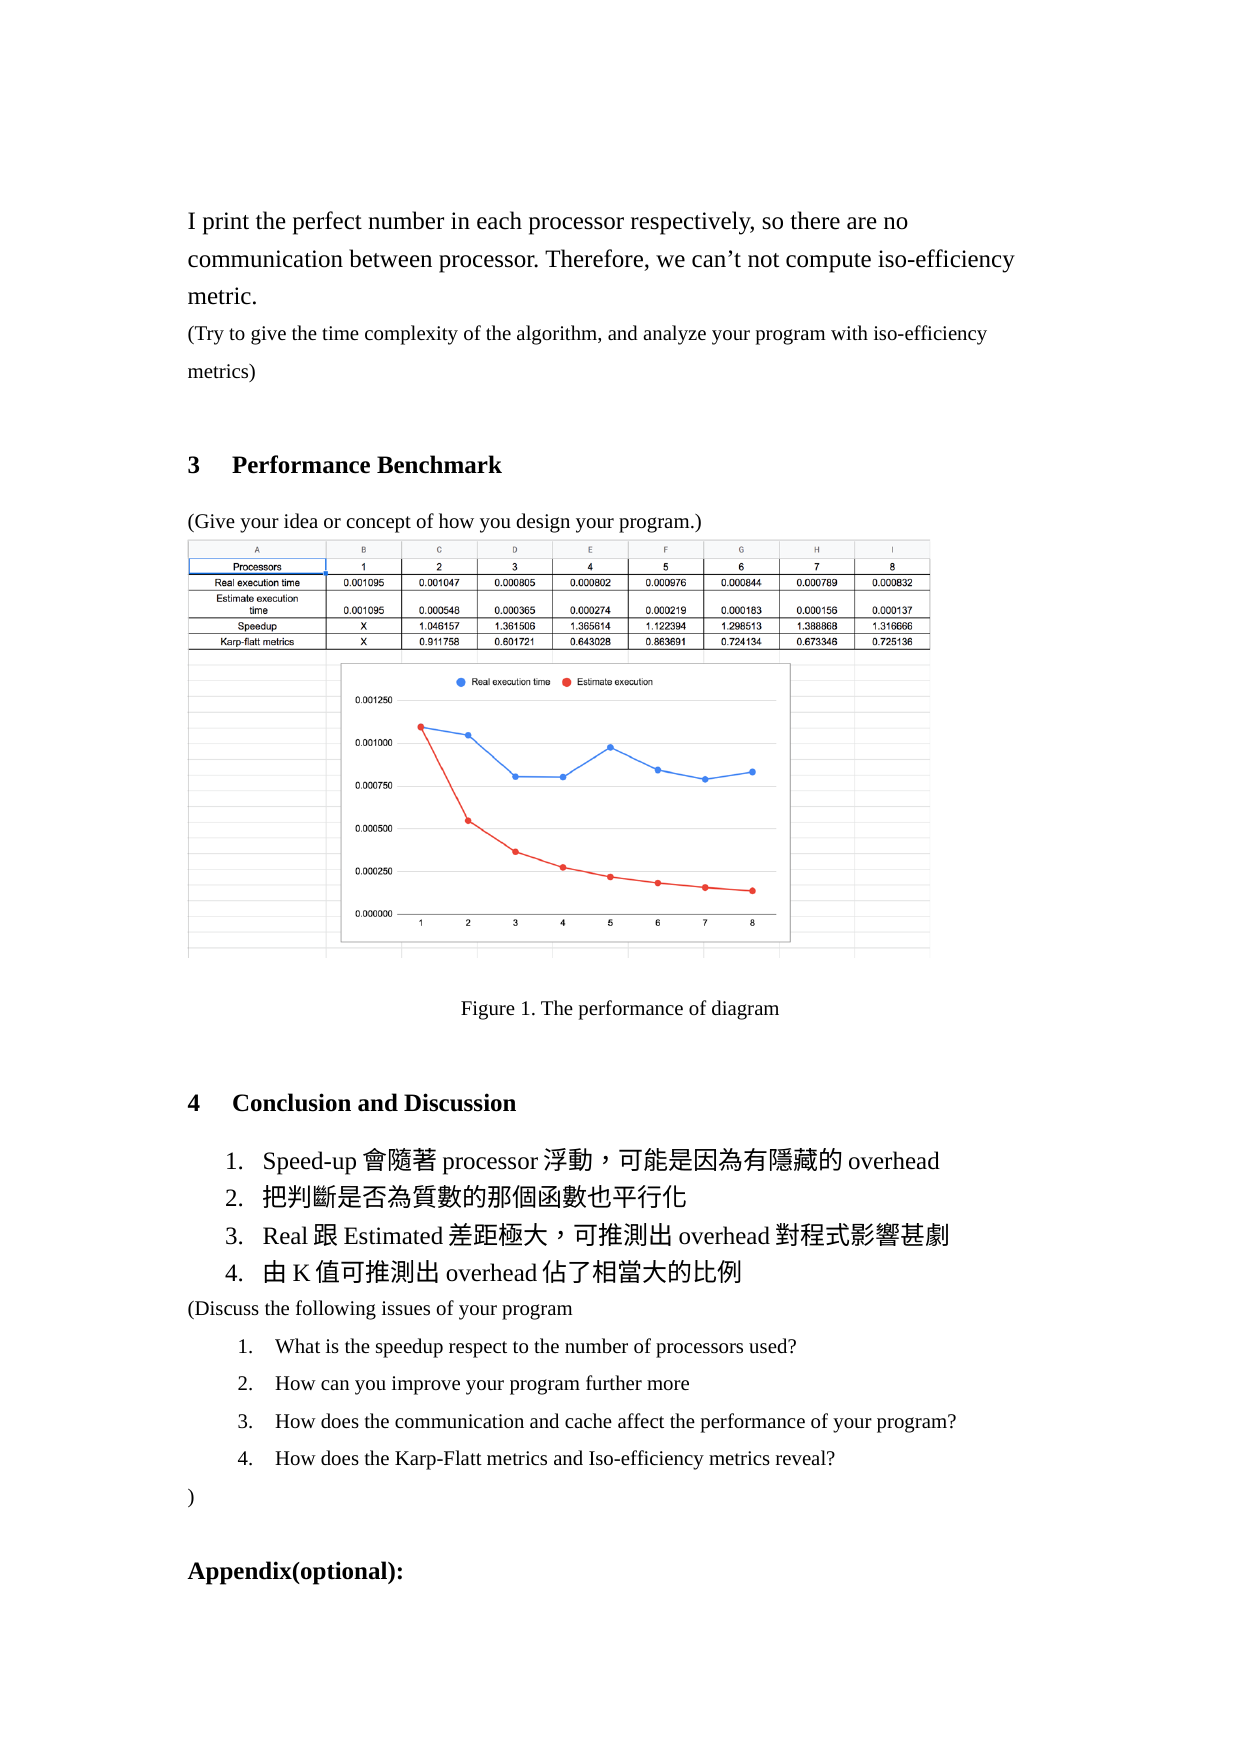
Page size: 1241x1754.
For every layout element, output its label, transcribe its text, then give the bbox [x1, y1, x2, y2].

list What is the speedup respect to the number of processors used? [237, 1327, 1053, 1364]
list Speed-up會隨著processor浮動，可能是因為有隱藏的overhead [225, 1139, 1053, 1177]
list How does the communication and cache affect the performance of your program? [237, 1402, 1053, 1439]
text I print the perfect number in each processor respectively, so there are no communication between processor. Therefore, we can’t not compute iso-efficiency metric. [187, 202, 1053, 314]
list How can you improve your program further more [237, 1364, 1053, 1402]
list How does the Karp-Flatt metrics and Iso-efficiency metrics reveal? [237, 1439, 1053, 1477]
subtitle Conclusion and Discussion [187, 1083, 1053, 1121]
text (Try to give the time complexity of the algorithm, and analyze your program with iso-efficiency metrics) [187, 314, 1053, 389]
subtitle Performance Benchmark [187, 446, 1053, 483]
list 把判斷是否為質數的那個函數也平行化 [225, 1177, 1053, 1214]
text (Discuss the following issues of your program [187, 1289, 1053, 1327]
text ) [187, 1477, 1053, 1514]
text Appendix(optional): [187, 1552, 1053, 1589]
picture [187, 539, 931, 958]
list Real跟Estimated差距極大，可推測出overhead對程式影響甚劇 [225, 1214, 1053, 1252]
text Figure 1. The performance of diagram [187, 989, 1053, 1027]
list 由K值可推測出overhead佔了相當大的比例 [225, 1252, 1053, 1289]
text (Give your idea or concept of how you design your program.) [187, 502, 1053, 539]
